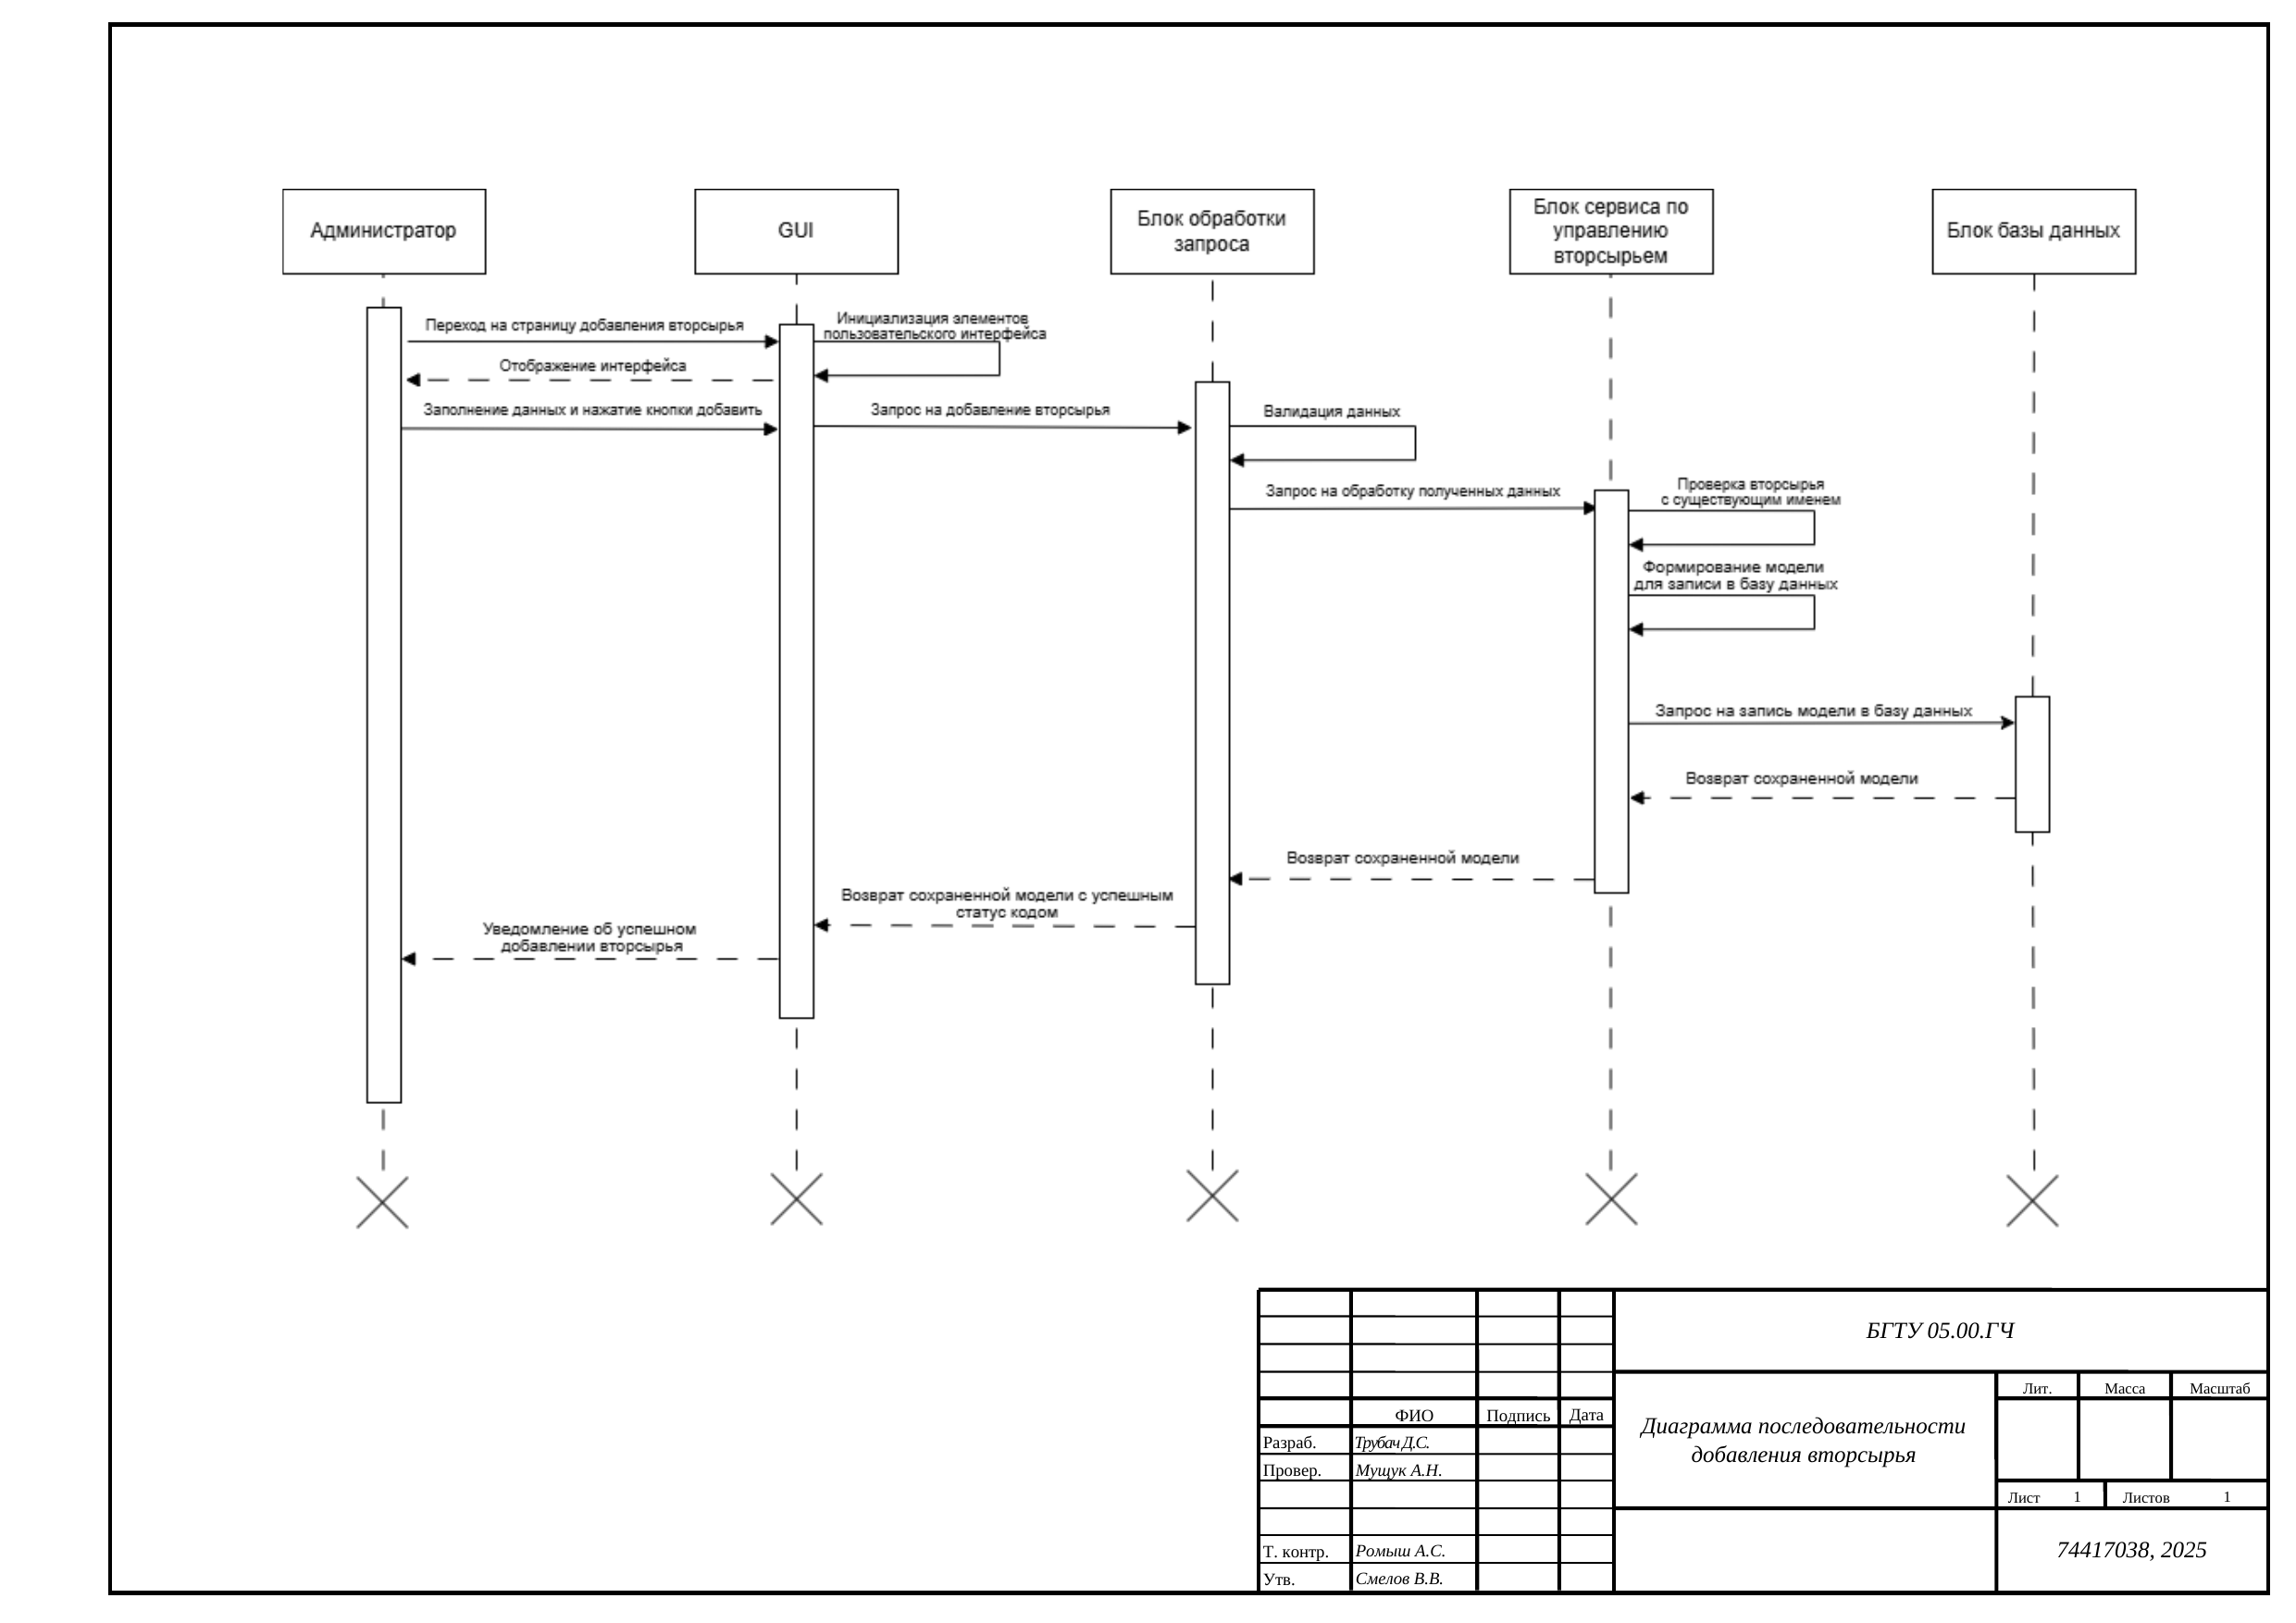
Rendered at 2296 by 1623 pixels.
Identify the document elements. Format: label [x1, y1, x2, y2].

picture [282, 189, 2139, 1233]
